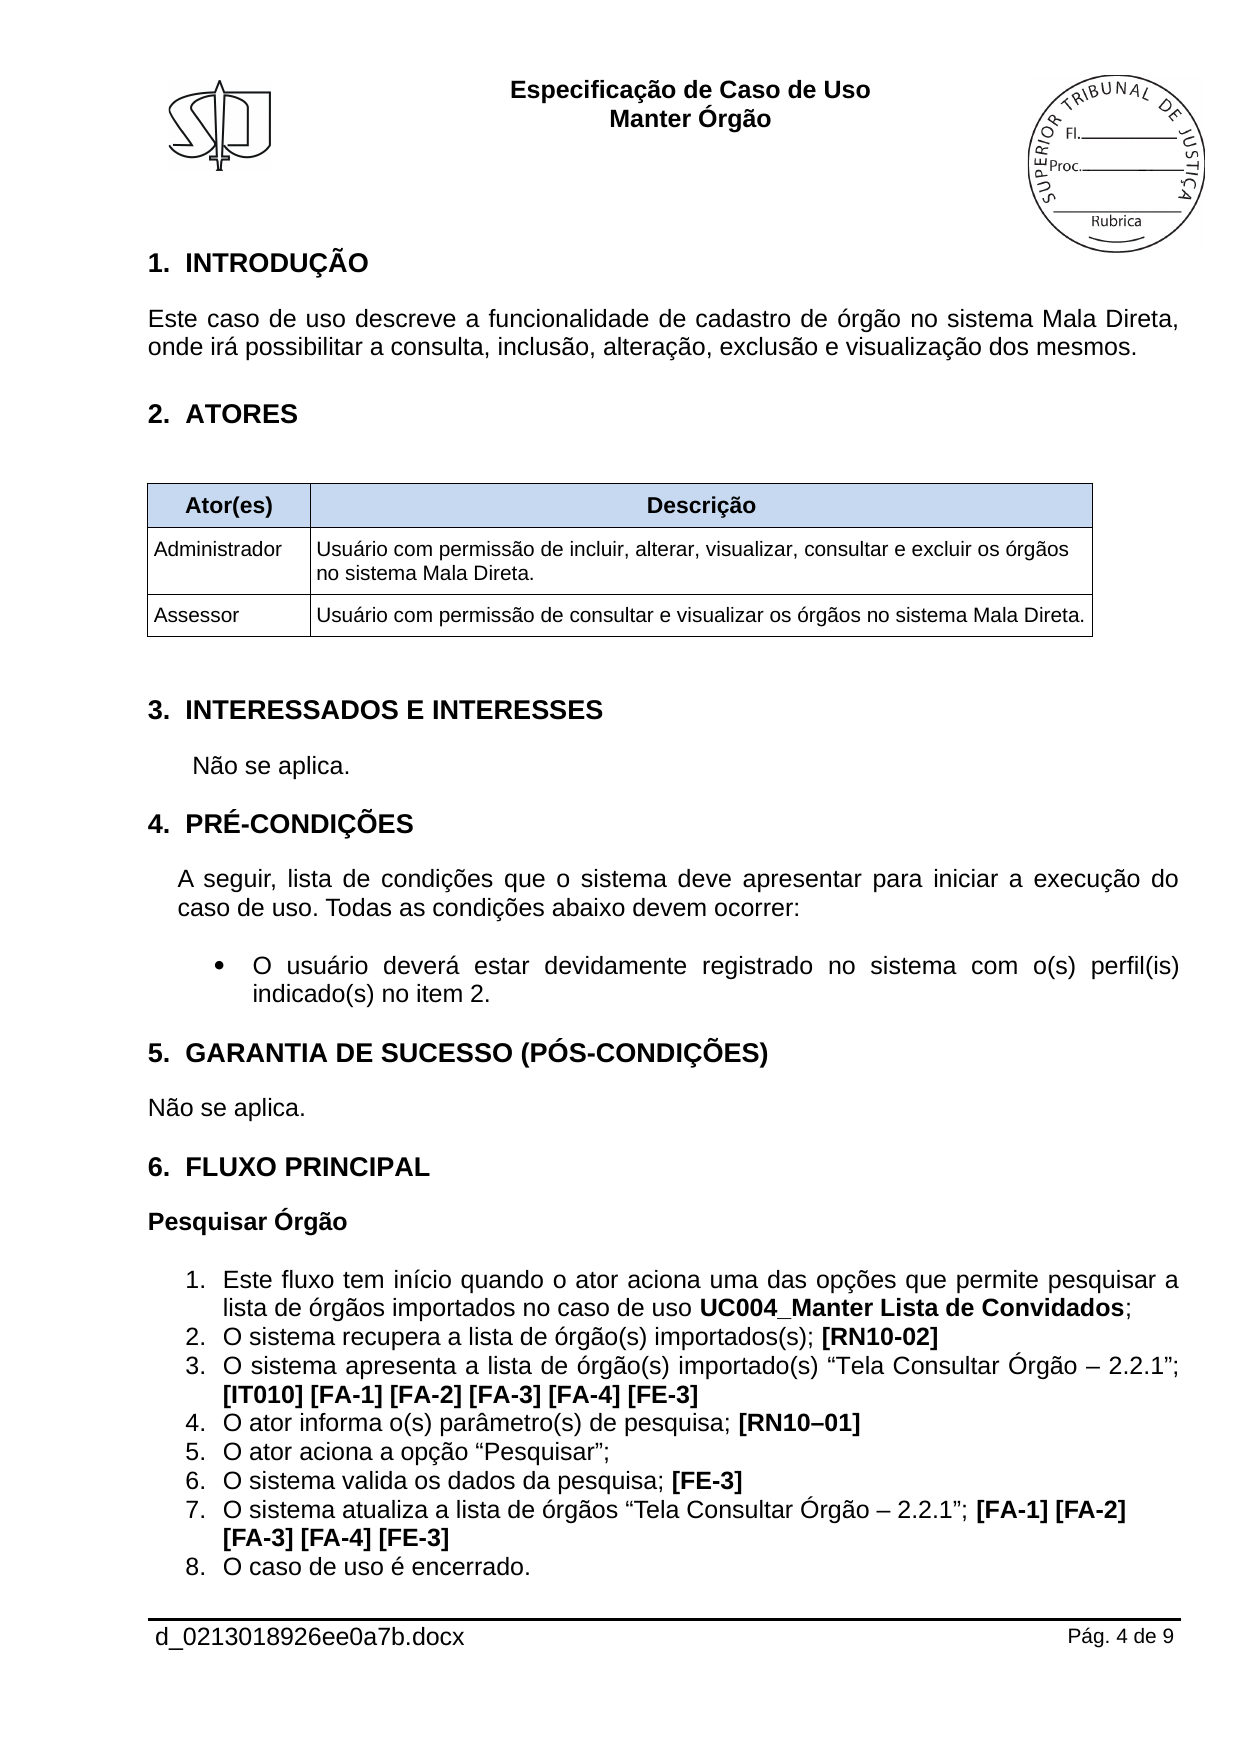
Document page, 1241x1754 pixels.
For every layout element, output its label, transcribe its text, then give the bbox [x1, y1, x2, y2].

list O sistema recupera a lista de órgão(s) importados(s); [RN10-02] [185, 1322, 1181, 1351]
table_header Ator(es) [148, 484, 310, 527]
list ATORES [148, 398, 1181, 429]
table_header Descrição [311, 484, 1092, 527]
list GARANTIA DE SUCESSO (PÓS-CONDIÇÕES) [148, 1037, 1181, 1068]
list A seguir, lista de condições que o sistema deve apresentar para iniciar a execução do caso de uso. Todas as condições abaixo devem ocorrer: [177, 864, 1181, 922]
table_cell Usuário com permissão de incluir, alterar, visualizar, consultar e excluir os órgãos no sistema Mala Direta. [311, 528, 1092, 593]
picture [1027, 75, 1205, 253]
text Não se aplica. [148, 751, 1181, 779]
list INTRODUÇÃO [148, 247, 1181, 279]
list O caso de uso é encerrado. [185, 1552, 1181, 1581]
text Pesquisar Órgão [148, 1207, 1181, 1236]
list O usuário deverá estar devidamente registrado no sistema com o(s) perfil(is) indicado(s) no item 2. [215, 951, 1181, 1008]
table_cell Administrador [148, 528, 310, 593]
list Este fluxo tem início quando o ator aciona uma das opções que permite pesquisar a lista de órgãos importados no caso de uso UC004_Manter Lista de Convidados; [185, 1264, 1181, 1322]
list O ator aciona a opção “Pesquisar”; [185, 1437, 1181, 1466]
list PRÉ-CONDIÇÕES [148, 808, 1181, 839]
text Não se aplica. [148, 1093, 1181, 1122]
list FLUXO PRINCIPAL [148, 1151, 1181, 1182]
table_cell Assessor [148, 595, 310, 636]
list O ator informa o(s) parâmetro(s) de pesquisa; [RN10–01] [185, 1408, 1181, 1437]
text Este caso de uso descreve a funcionalidade de cadastro de órgão no sistema Mala Direta, onde irá possibilitar a consulta, inclusão, alteração, exclusão e visualização dos mesmos. [148, 304, 1181, 361]
table_cell Usuário com permissão de consultar e visualizar os órgãos no sistema Mala Direta. [311, 595, 1092, 636]
list INTERESSADOS E INTERESSES [148, 694, 1181, 726]
